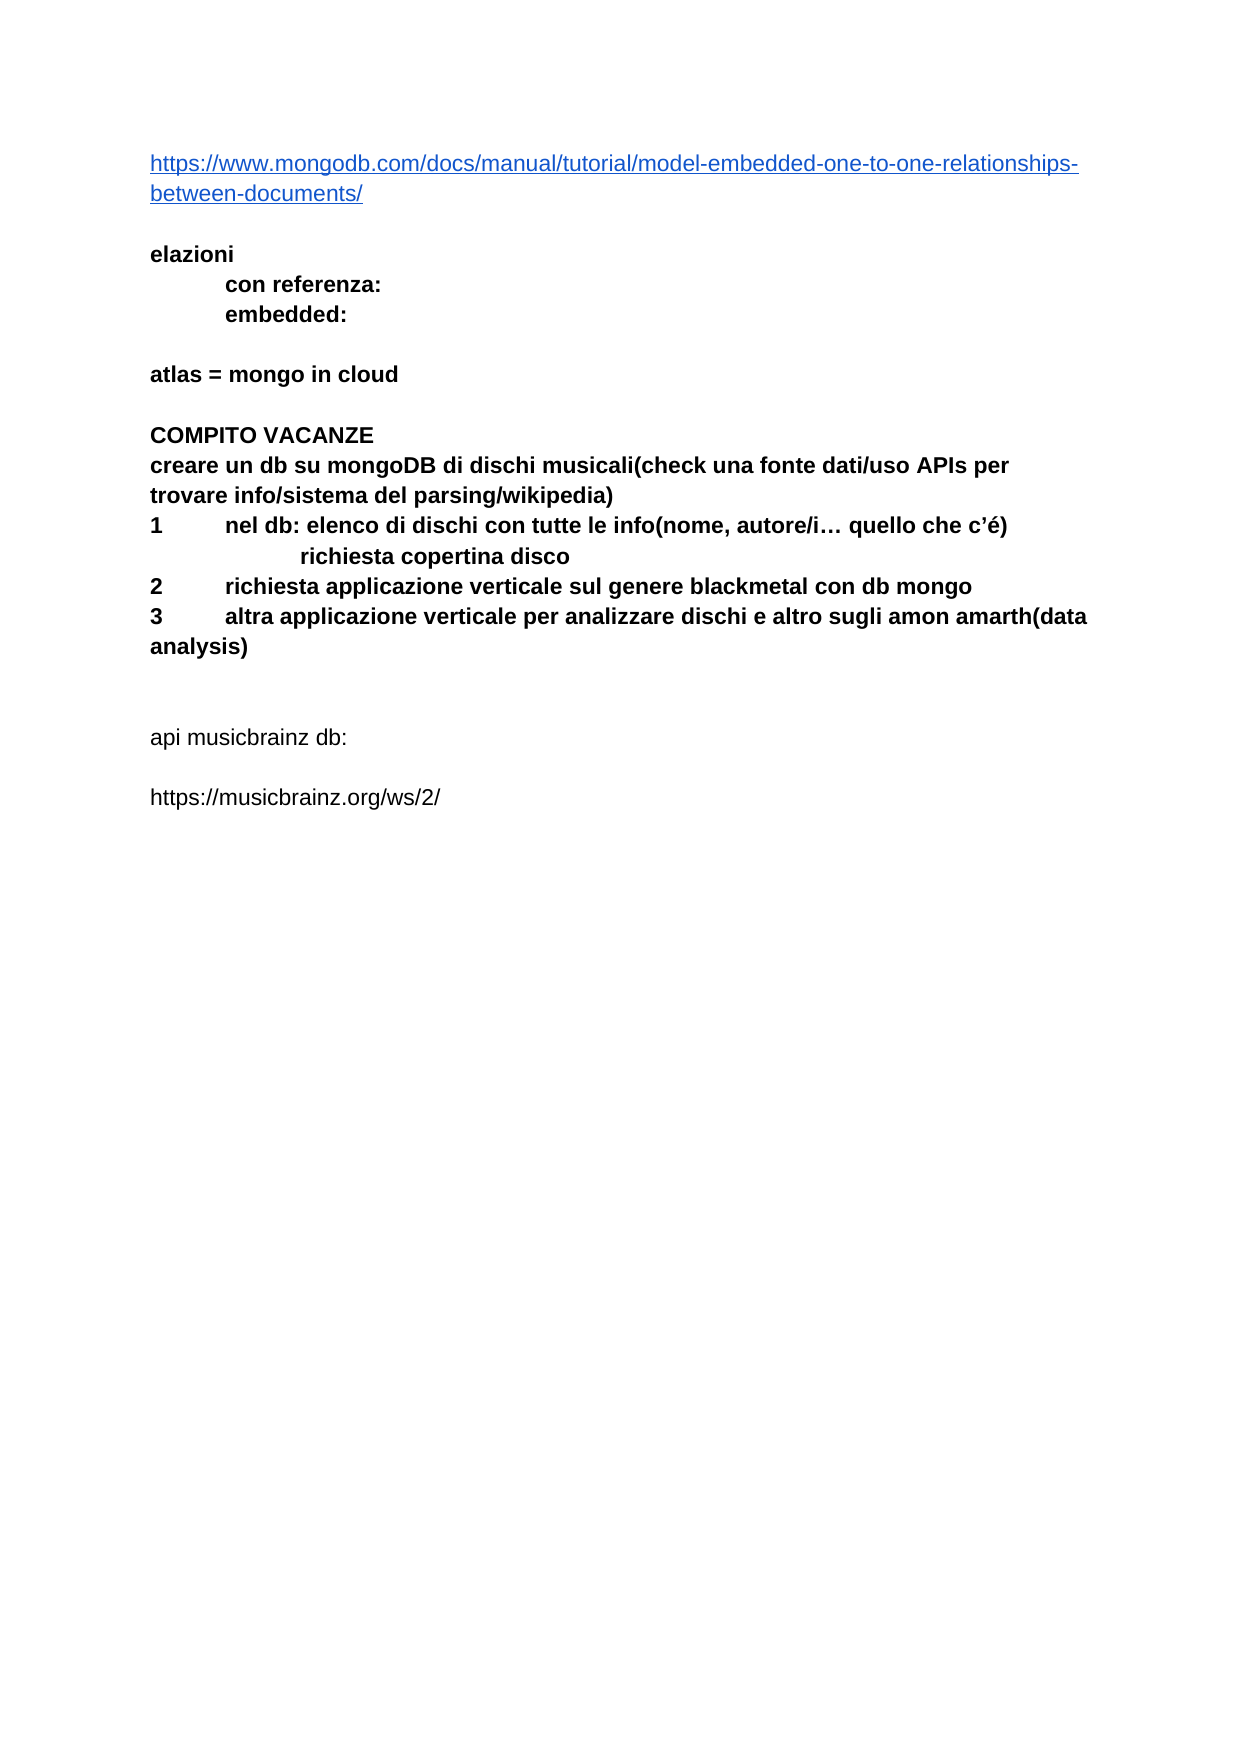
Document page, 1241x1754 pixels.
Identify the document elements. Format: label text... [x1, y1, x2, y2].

text 1 nel db: elenco di dischi con tutte le info(nome, autore/i… quello che c’é) [150, 512, 1090, 539]
text richiesta copertina disco [150, 543, 1090, 569]
text https://www.mongodb.com/docs/manual/tutorial/model-embedded-one-to-one-relationships-between-documents/ [150, 150, 1090, 207]
text con referenza: [150, 271, 1090, 297]
text api musicbrainz db: [150, 724, 1090, 750]
text atlas = mongo in cloud [150, 361, 1090, 388]
text embedded: [150, 301, 1090, 327]
text COMPITO VACANZE [150, 422, 1090, 448]
text elazioni [150, 210, 1090, 267]
text 2 richiesta applicazione verticale sul genere blackmetal con db mongo [150, 573, 1090, 599]
text 3 altra applicazione verticale per analizzare dischi e altro sugli amon amarth(data analysis) [150, 603, 1090, 660]
text creare un db su mongoDB di dischi musicali(check una fonte dati/uso APIs per trovare info/sistema del parsing/wikipedia) [150, 452, 1090, 509]
text https://musicbrainz.org/ws/2/ [150, 784, 1090, 811]
